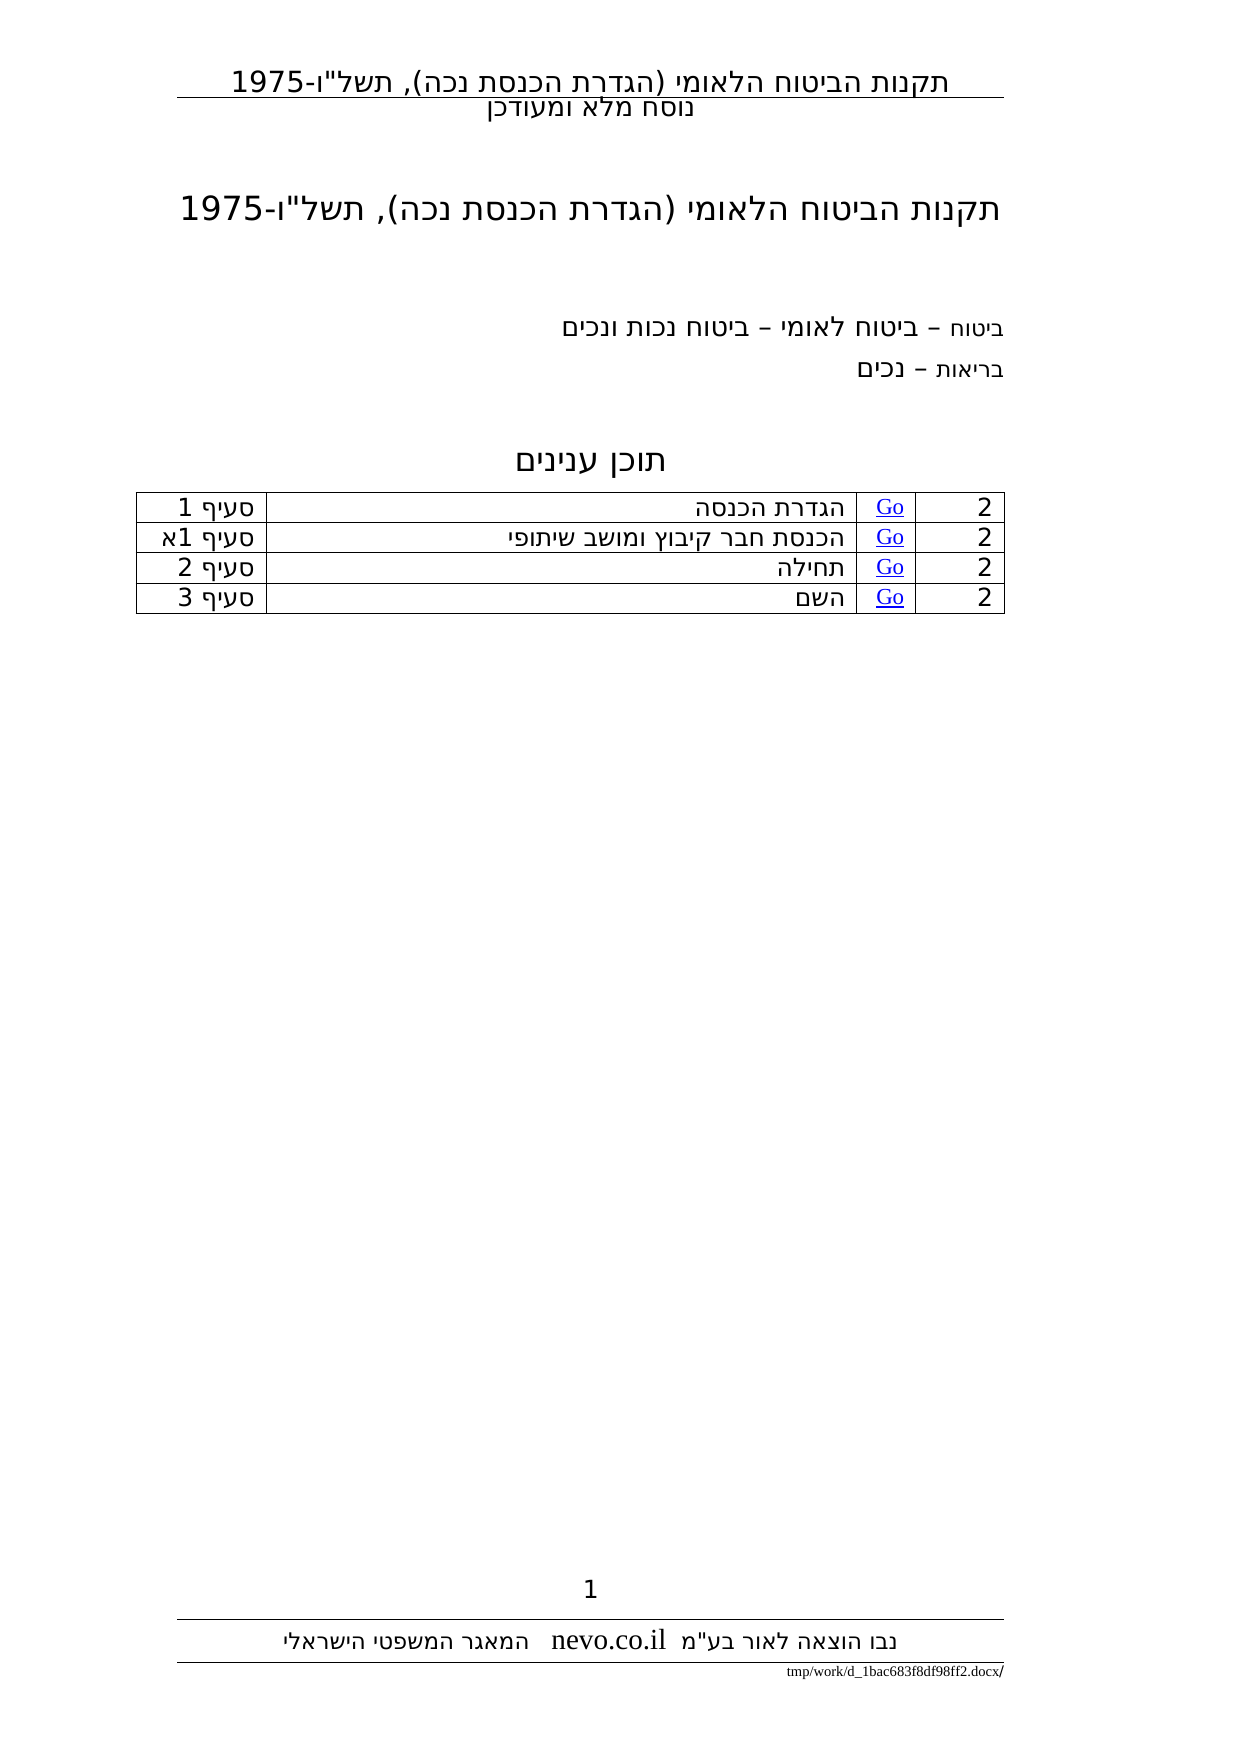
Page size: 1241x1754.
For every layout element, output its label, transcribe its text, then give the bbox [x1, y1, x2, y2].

table_header הגדרת הכנסה [267, 493, 856, 522]
table_cell 3 [916, 584, 1004, 613]
table_cell Go [857, 584, 915, 613]
table_cell Go [857, 523, 915, 552]
table_cell סעיף 3 [137, 584, 266, 613]
table_header סעיף 1 [137, 493, 266, 522]
text תוכן ענינים [177, 440, 1004, 479]
table_cell Go [857, 553, 915, 582]
table_cell סעיף 1א [137, 523, 266, 552]
text תקנות הביטוח הלאומי (הגדרת הכנסת נכה), תשל"ו-1975 [177, 189, 1004, 228]
table_cell 3 [916, 553, 1004, 582]
table_cell 2 [916, 523, 1004, 552]
table_cell תחילה [267, 553, 856, 582]
table_cell השם [267, 584, 856, 613]
table_header 2 [916, 493, 1004, 522]
table_cell סעיף 2 [137, 553, 266, 582]
text בריאות – נכים [59, 353, 1004, 384]
text ביטוח – ביטוח לאומי – ביטוח נכות ונכים [59, 311, 1004, 342]
table_header Go [857, 493, 915, 522]
table_cell הכנסת חבר קיבוץ ומושב שיתופי [267, 523, 856, 552]
